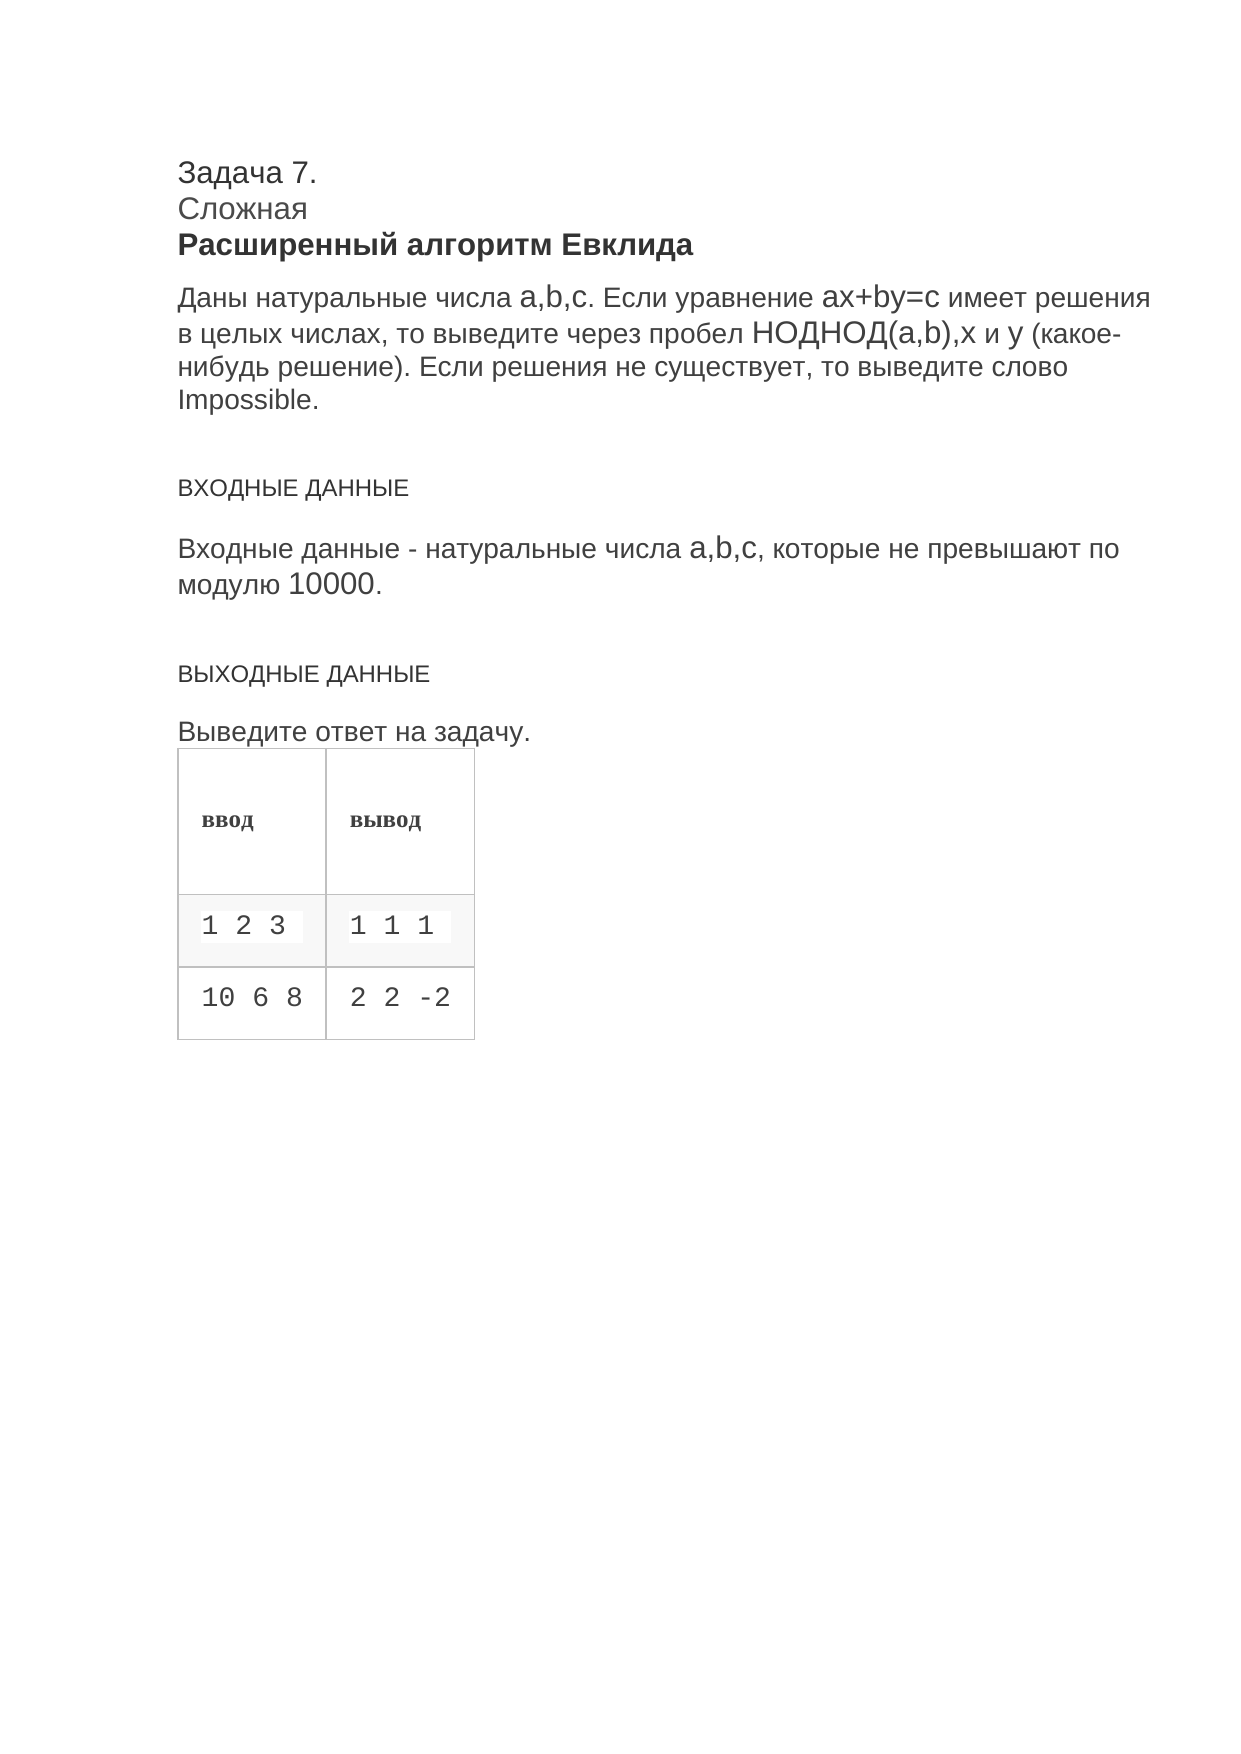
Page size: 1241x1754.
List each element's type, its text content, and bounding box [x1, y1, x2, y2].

table_header ввод [179, 749, 325, 893]
text Сложная [177, 190, 1152, 226]
text Выведите ответ на задачу. [177, 715, 1152, 748]
table_cell 2 2 -2 [327, 968, 474, 1038]
text ВЫХОДНЫЕ ДАННЫЕ [177, 648, 1152, 687]
text Задача 7. [177, 118, 1152, 190]
table_cell 10 6 8 [179, 968, 325, 1038]
text Расширенный алгоритм Евклида [177, 226, 1152, 262]
table_cell 1 1 1 [327, 895, 474, 966]
text Входные данные - натуральные числа a,b,c, которые не превышают по модулю 10000. [177, 529, 1152, 601]
table_cell 1 2 3 [179, 895, 325, 966]
text Даны натуральные числа a,b,c. Если уравнение ax+by=c имеет решения в целых числах, то выведите через пробел НОДНОД(a,b),x и y (какое-нибудь решение). Если решения не существует, то выведите слово Impossible. [177, 278, 1152, 415]
table_header вывод [327, 749, 474, 893]
text ВХОДНЫЕ ДАННЫЕ [177, 462, 1152, 501]
